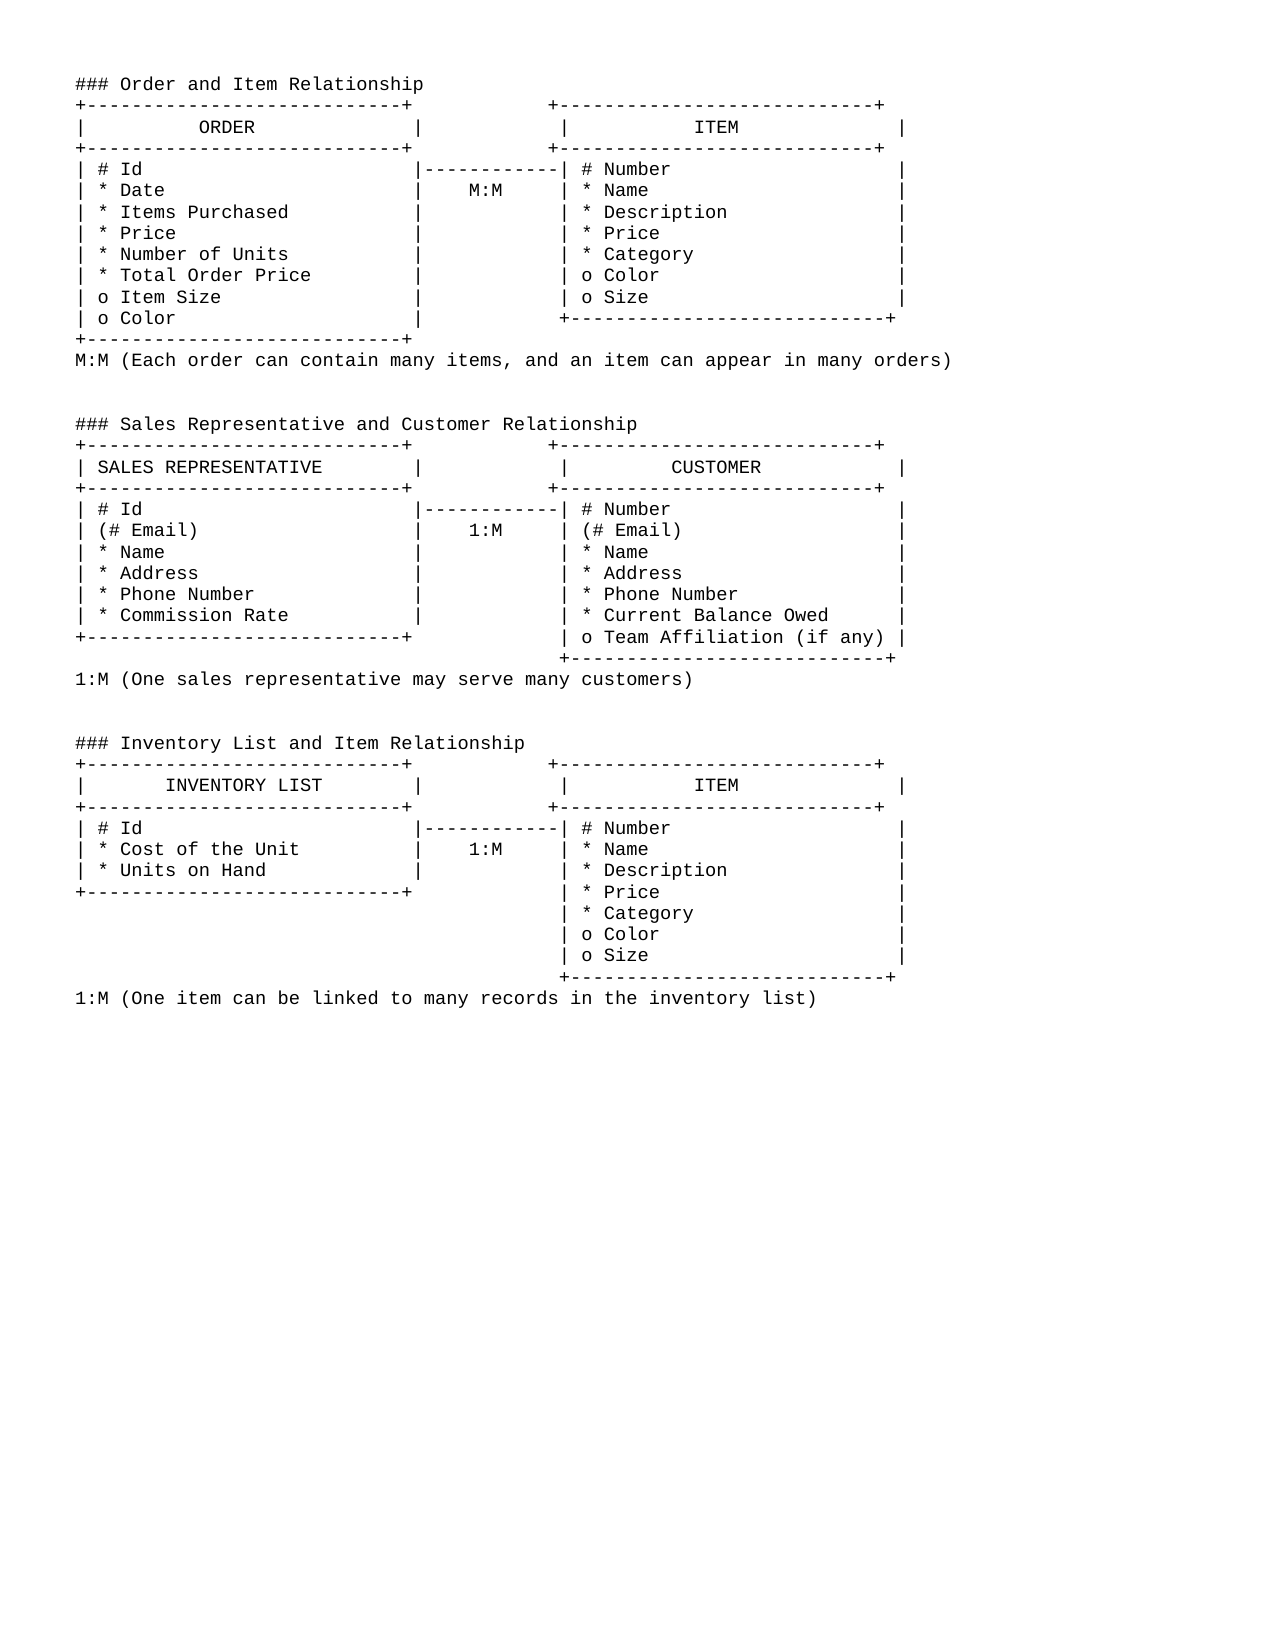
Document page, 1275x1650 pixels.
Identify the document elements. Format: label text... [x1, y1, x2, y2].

text | * Cost of the Unit | 1:M | * Name | [75, 840, 1200, 861]
text | * Items Purchased | | * Description | [75, 202, 1200, 224]
text | * Number of Units | | * Category | [75, 245, 1200, 266]
text | o Color | [75, 925, 1200, 946]
text | # Id |------------| # Number | [75, 819, 1200, 840]
text | o Item Size | | o Size | [75, 287, 1200, 309]
text | o Color | +----------------------------+ [75, 309, 1200, 330]
text | (# Email) | 1:M | (# Email) | [75, 521, 1200, 542]
text +----------------------------+ +----------------------------+ [75, 96, 1200, 117]
text +----------------------------+ [75, 967, 1200, 989]
text +----------------------------+ +----------------------------+ [75, 436, 1200, 457]
text | * Date | M:M | * Name | [75, 181, 1200, 202]
text | # Id |------------| # Number | [75, 160, 1200, 181]
text 1:M (One item can be linked to many records in the inventory list) [75, 989, 1200, 1010]
text ### Inventory List and Item Relationship [75, 734, 1200, 755]
text ### Sales Representative and Customer Relationship [75, 415, 1200, 436]
text | o Size | [75, 946, 1200, 967]
text | * Price | | * Price | [75, 224, 1200, 245]
text +----------------------------+ +----------------------------+ [75, 797, 1200, 819]
text | * Phone Number | | * Phone Number | [75, 585, 1200, 606]
text | * Name | | * Name | [75, 542, 1200, 564]
text 1:M (One sales representative may serve many customers) [75, 670, 1200, 691]
text | * Units on Hand | | * Description | [75, 861, 1200, 882]
text | ORDER | | ITEM | [75, 117, 1200, 139]
text | * Category | [75, 904, 1200, 925]
text +----------------------------+ +----------------------------+ [75, 755, 1200, 776]
text +----------------------------+ [75, 330, 1200, 351]
text +----------------------------+ | * Price | [75, 882, 1200, 904]
text M:M (Each order can contain many items, and an item can appear in many orders) [75, 351, 1200, 372]
text | SALES REPRESENTATIVE | | CUSTOMER | [75, 457, 1200, 479]
text +----------------------------+ | o Team Affiliation (if any) | [75, 627, 1200, 649]
text +----------------------------+ [75, 649, 1200, 670]
text | INVENTORY LIST | | ITEM | [75, 776, 1200, 797]
text | # Id |------------| # Number | [75, 500, 1200, 521]
text ### Order and Item Relationship [75, 75, 1200, 96]
text | * Total Order Price | | o Color | [75, 266, 1200, 287]
text +----------------------------+ +----------------------------+ [75, 479, 1200, 500]
text | * Commission Rate | | * Current Balance Owed | [75, 606, 1200, 627]
text | * Address | | * Address | [75, 564, 1200, 585]
text +----------------------------+ +----------------------------+ [75, 139, 1200, 160]
